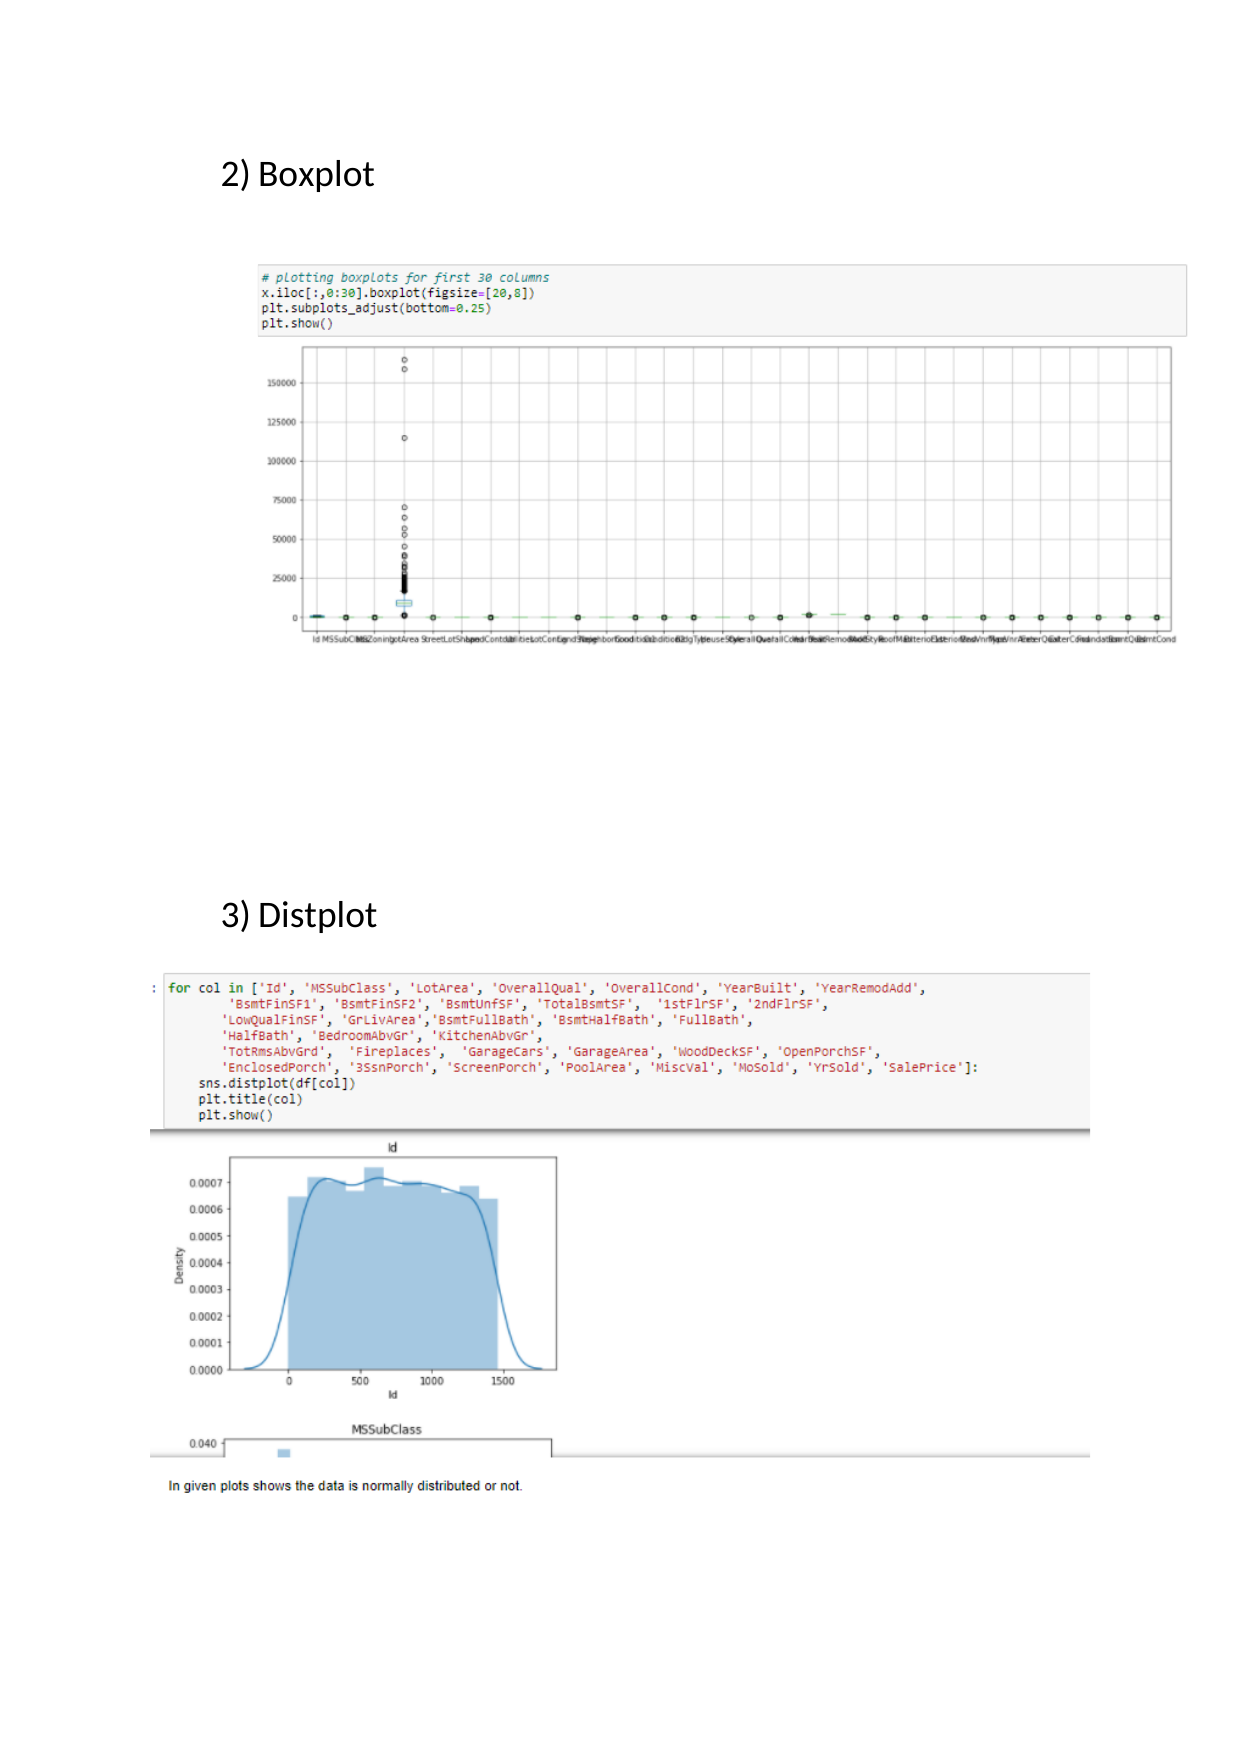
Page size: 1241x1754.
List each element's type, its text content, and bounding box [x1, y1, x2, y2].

picture [150, 957, 1091, 1510]
picture [257, 248, 1198, 661]
list Distplot [220, 891, 1090, 937]
list Boxplot [220, 150, 1090, 196]
